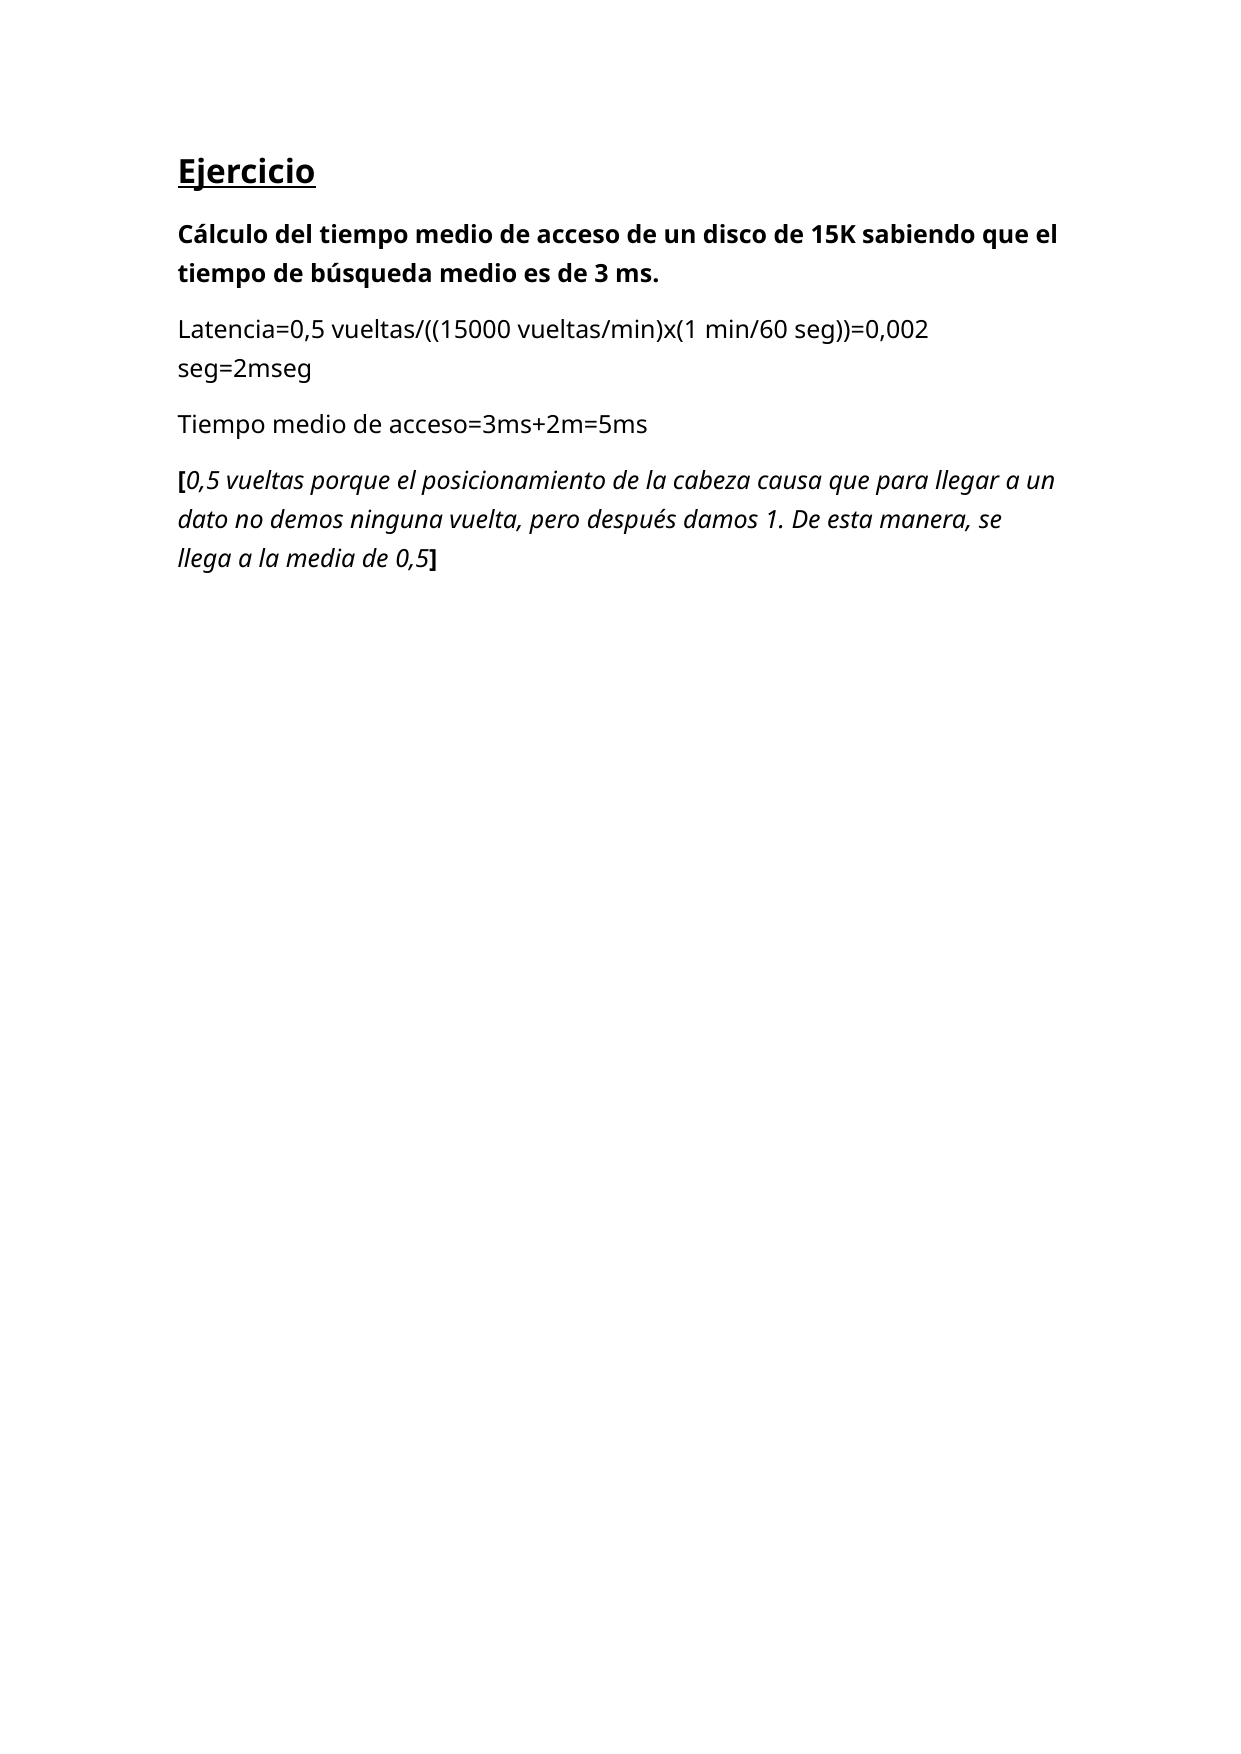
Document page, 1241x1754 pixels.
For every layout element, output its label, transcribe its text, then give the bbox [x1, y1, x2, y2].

text Ejercicio [177, 148, 1063, 193]
text [0,5 vueltas porque el posicionamiento de la cabeza causa que para llegar a un dato no demos ninguna vuelta, pero después damos 1. De esta manera, se llega a la media de 0,5] [177, 462, 1063, 575]
text Cálculo del tiempo medio de acceso de un disco de 15K sabiendo que el tiempo de búsqueda medio es de 3 ms. [177, 216, 1063, 290]
text Latencia=0,5 vueltas/((15000 vueltas/min)x(1 min/60 seg))=0,002 seg=2mseg [177, 311, 1063, 385]
text Tiempo medio de acceso=3ms+2m=5ms [177, 406, 1063, 441]
